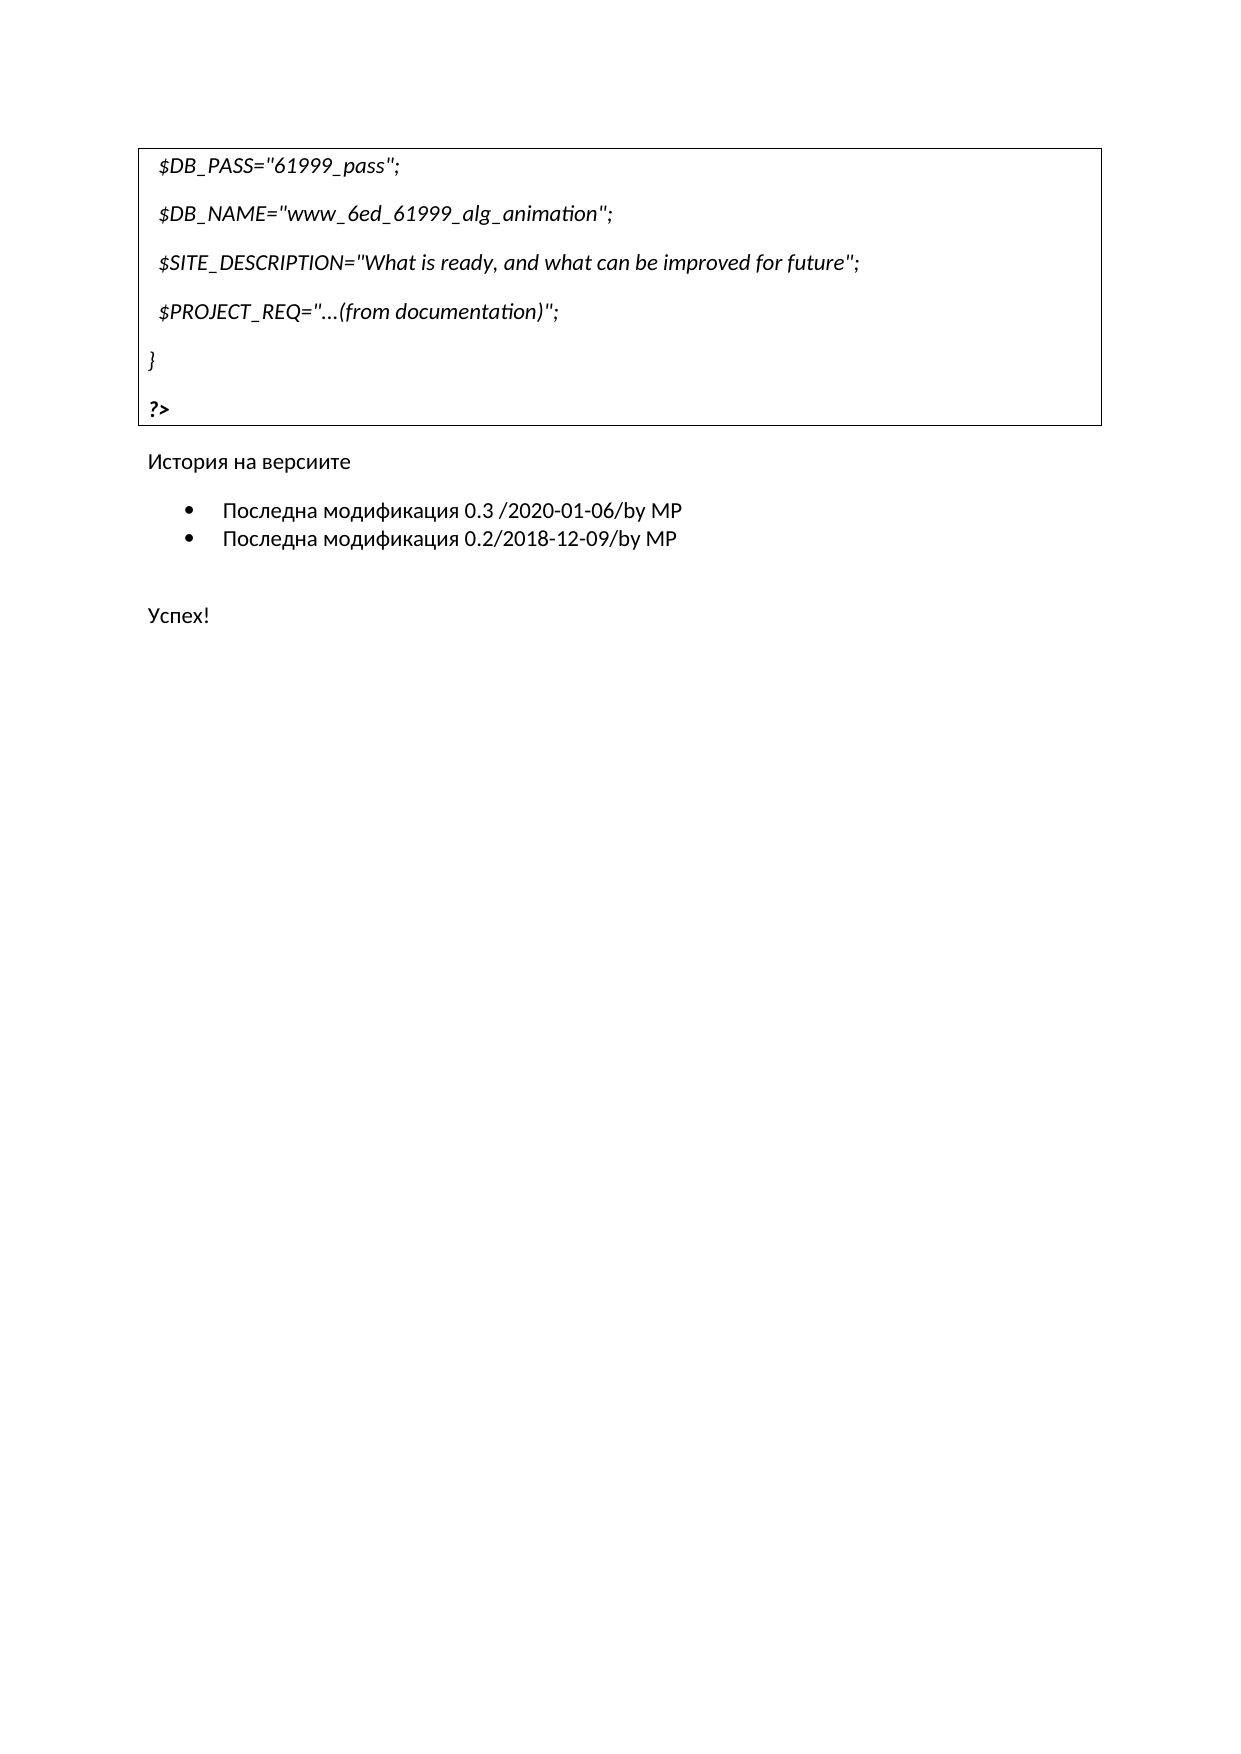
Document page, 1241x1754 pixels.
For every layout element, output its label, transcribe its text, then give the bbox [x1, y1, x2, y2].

list Последна модификация 0.3 /2020-01-06/by MP [185, 496, 1093, 524]
text ?> [139, 392, 1101, 425]
text $DB_PASS="61999_pass"; [139, 149, 1101, 179]
list Последна модификация 0.2/2018-12-09/by MP [185, 524, 1093, 552]
text $SITE_DESCRIPTION="What is ready, and what can be improved for future"; [139, 245, 1101, 276]
text Успех! [148, 601, 1093, 629]
text } [139, 343, 1101, 374]
text $PROJECT_REQ="...(from documentation)"; [139, 294, 1101, 325]
text История на версиите [148, 447, 1093, 475]
text $DB_NAME="www_6ed_61999_alg_animation"; [139, 196, 1101, 228]
